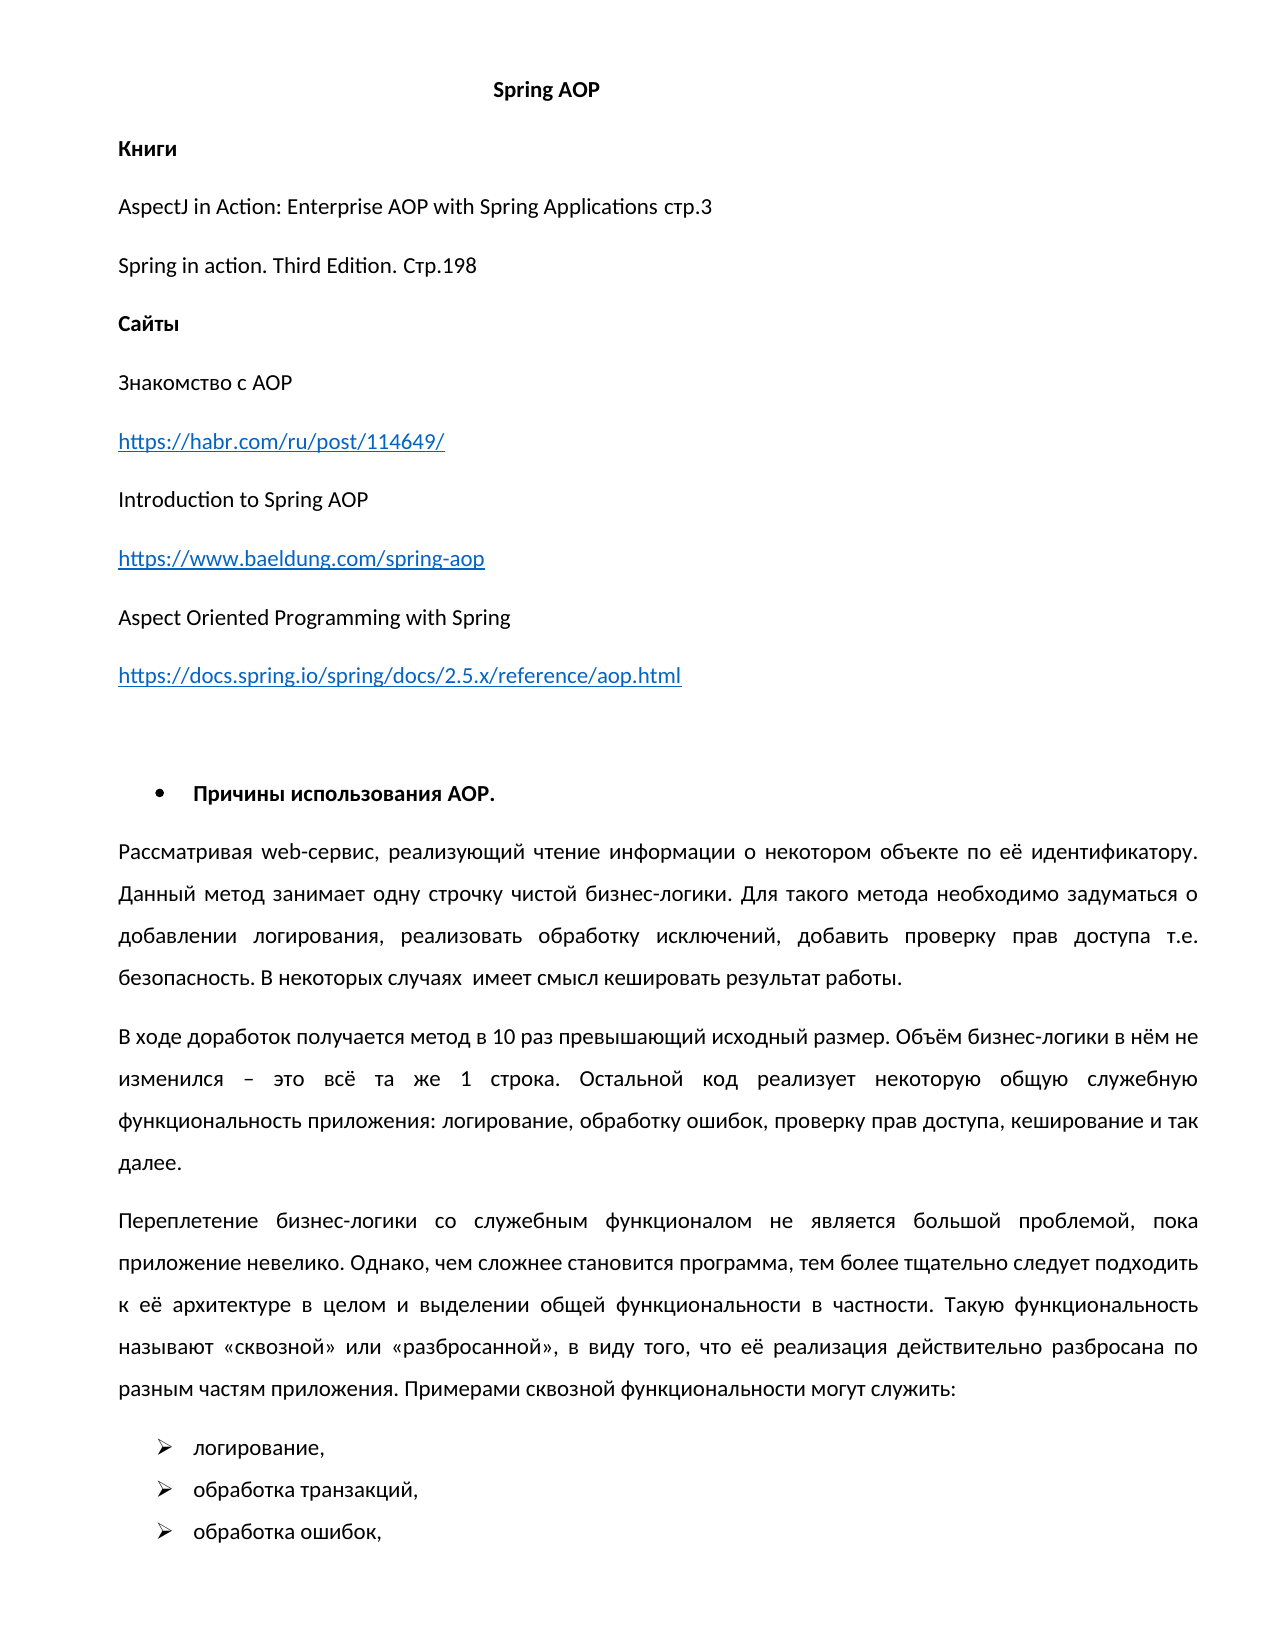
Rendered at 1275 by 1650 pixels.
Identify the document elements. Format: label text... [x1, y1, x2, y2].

text https://docs.spring.io/spring/docs/2.5.x/reference/aop.html [118, 661, 1200, 689]
text Книги [118, 134, 1200, 162]
text https://habr.com/ru/post/114649/ [118, 427, 1200, 455]
text В ходе доработок получается метод в 10 раз превышающий исходный размер. Объём бизнес-логики в нём не изменился – это всё та же 1 строка. Остальной код реализует некоторую общую служебную функциональность приложения: логирование, обработку ошибок, проверку прав доступа, кеширование и так далее. [118, 1022, 1200, 1176]
text Переплетение бизнес-логики со служебным функционалом не является большой проблемой, пока приложение невелико. Однако, чем сложнее становится программа, тем более тщательно следует подходить к её архитектуре в целом и выделении общей функциональности в частности. Такую функциональность называют «сквозной» или «разбросанной», в виду того, что её реализация действительно разбросана по разным частям приложения. Примерами сквозной функциональности могут служить: [118, 1207, 1200, 1402]
text Знакомство с AOP [118, 368, 1200, 396]
text https://www.baeldung.com/spring-aop [118, 544, 1200, 572]
text AspectJ in Action: Enterprise AOP with Spring Applications стр.3 [118, 192, 1200, 220]
list Причины использования AOP. [156, 779, 1200, 807]
text Introduction to Spring AOP [118, 486, 1200, 513]
text Spring in action. Third Edition. Стр.198 [118, 251, 1200, 279]
text Spring AOP [493, 75, 1200, 103]
text Рассматривая web-сервис, реализующий чтение информации о некотором объекте по её идентификатору. Данный метод занимает одну строчку чистой бизнес-логики. Для такого метода необходимо задуматься о добавлении логирования, реализовать обработку исключений, добавить проверку прав доступа т.е. безопасность. В некоторых случаях имеет смысл кешировать результат работы. [118, 837, 1200, 991]
list логирование, [156, 1433, 1200, 1461]
list обработка ошибок, [156, 1517, 1200, 1545]
list обработка транзакций, [156, 1475, 1200, 1503]
text Сайты [118, 309, 1200, 338]
text Aspect Oriented Programming with Spring [118, 603, 1200, 631]
